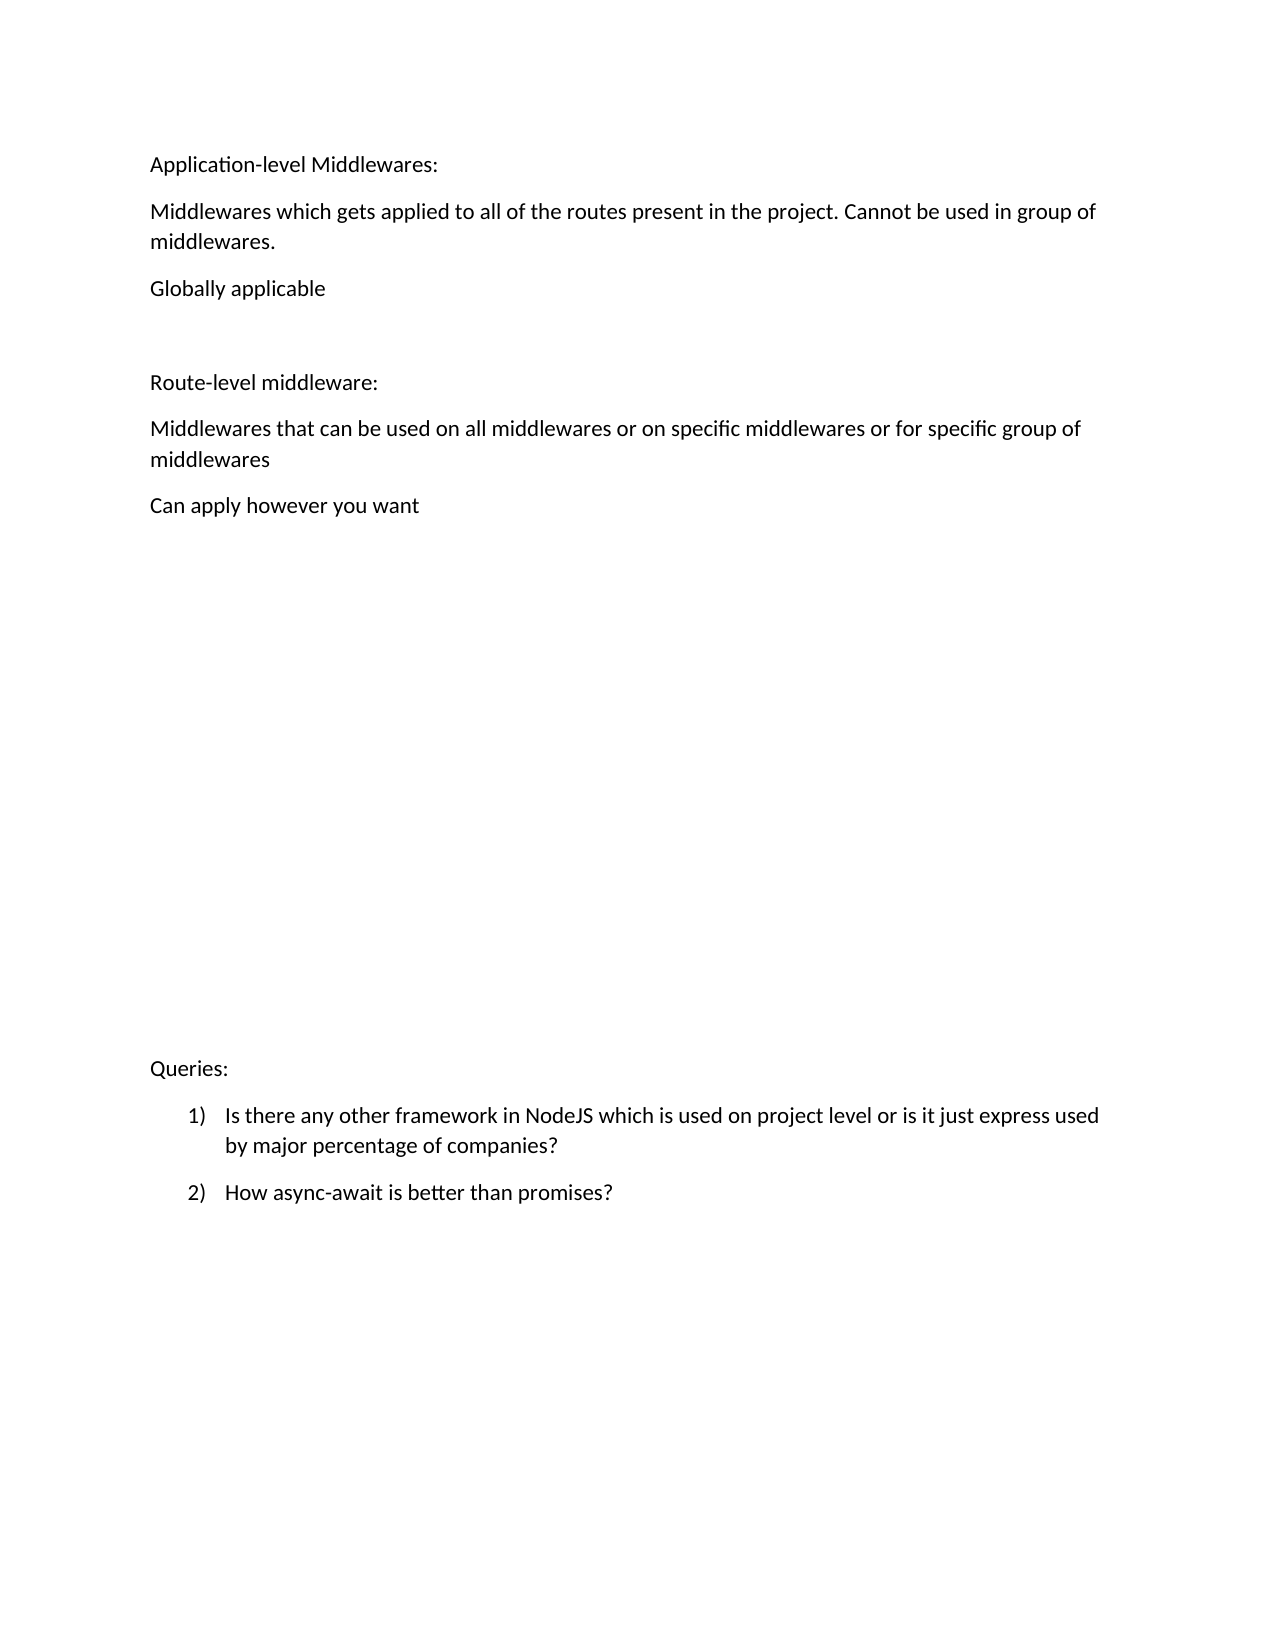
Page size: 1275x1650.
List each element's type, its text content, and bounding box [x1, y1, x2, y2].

text Middlewares that can be used on all middlewares or on specific middlewares or for specific group of middlewares [150, 414, 1125, 473]
list How async-await is better than promises? [187, 1178, 1125, 1206]
text Middlewares which gets applied to all of the routes present in the project. Cannot be used in group of middlewares. [150, 197, 1125, 255]
text Queries: [150, 1054, 1125, 1082]
text Application-level Middlewares: [150, 150, 1125, 178]
text Globally applicable [150, 274, 1125, 302]
text Can apply however you want [150, 492, 1125, 520]
text Route-level middleware: [150, 368, 1125, 396]
list Is there any other framework in NodeJS which is used on project level or is it just express used by major percentage of companies? [187, 1101, 1125, 1159]
